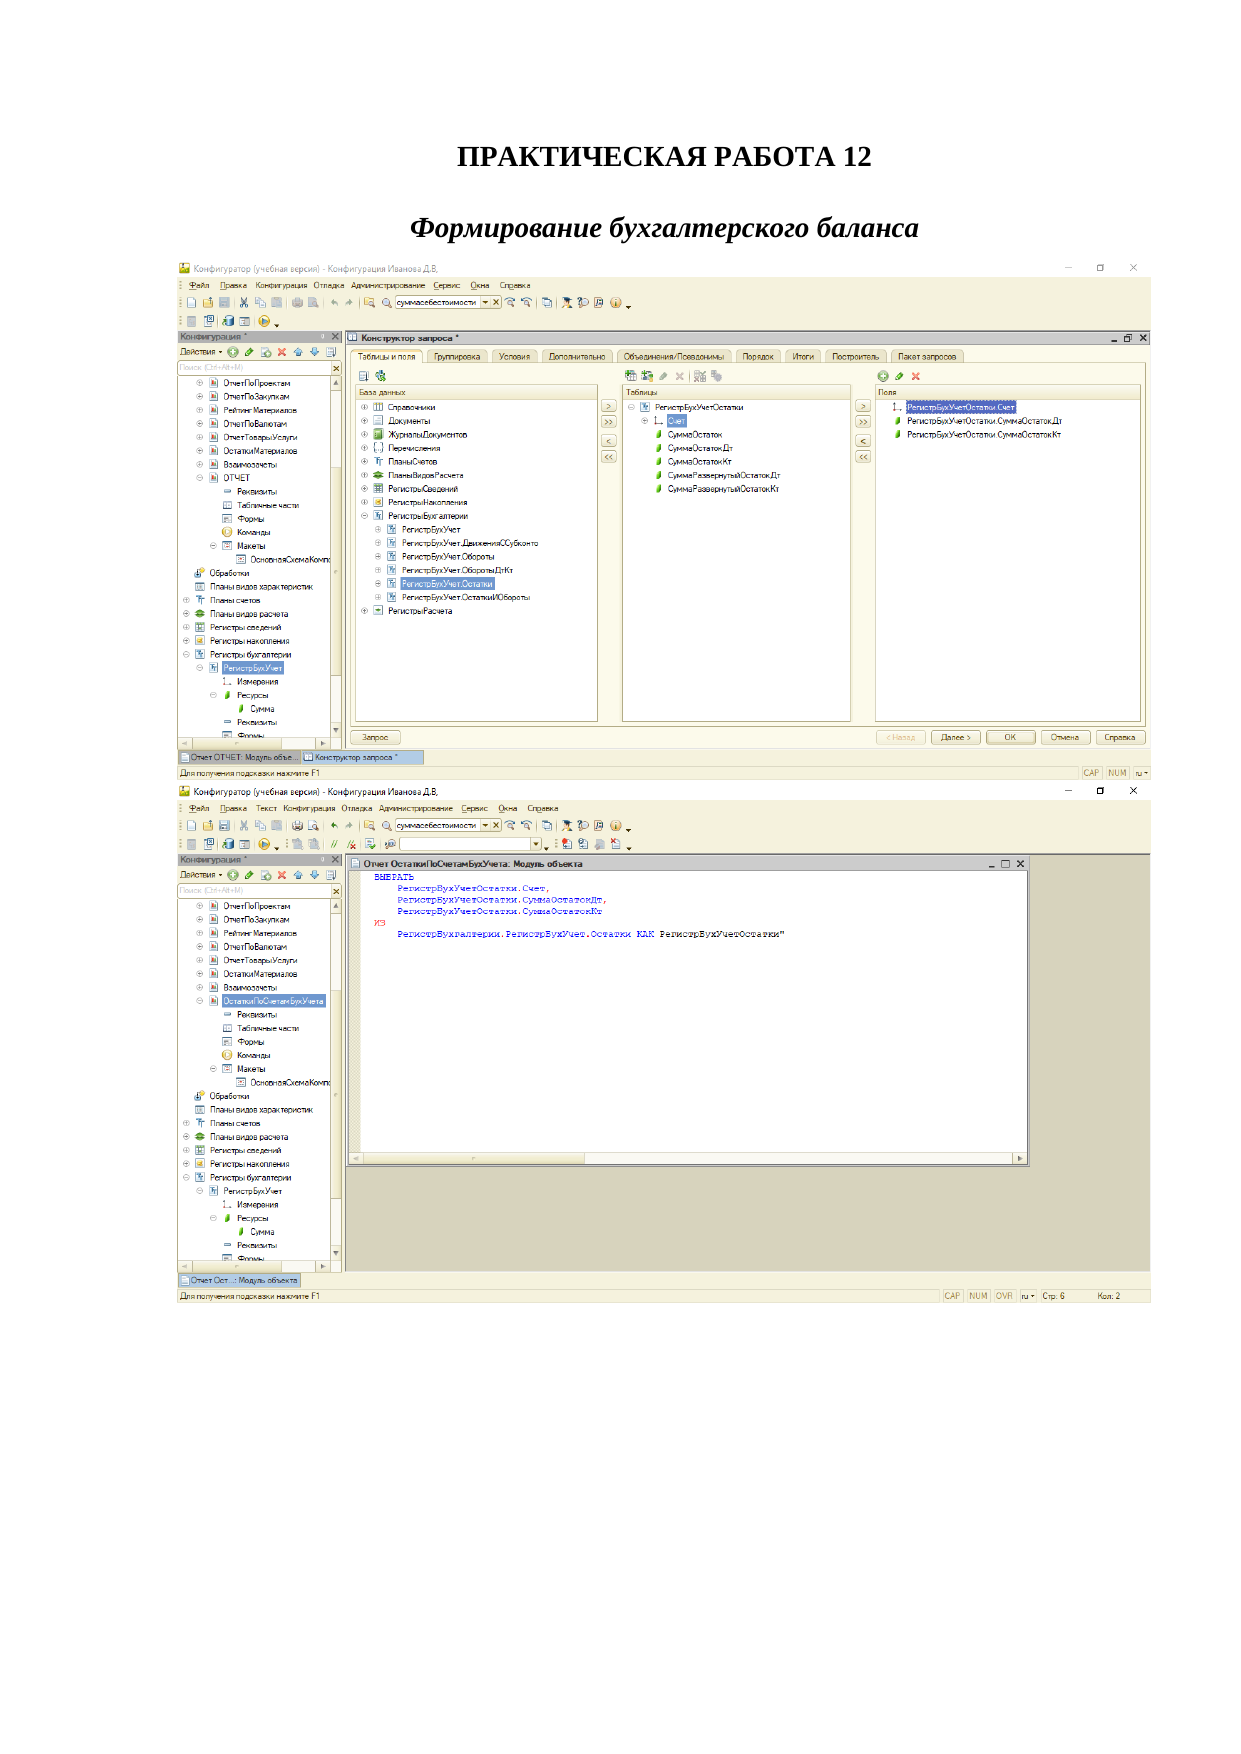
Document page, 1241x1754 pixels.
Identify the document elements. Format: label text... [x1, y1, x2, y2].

subtitle Формирование бухгалтерского баланса [177, 210, 1152, 244]
picture [177, 783, 1151, 1303]
picture [177, 260, 1151, 780]
subtitle ПРАКТИЧЕСКАЯ РАБОТА 12 [177, 139, 1152, 172]
